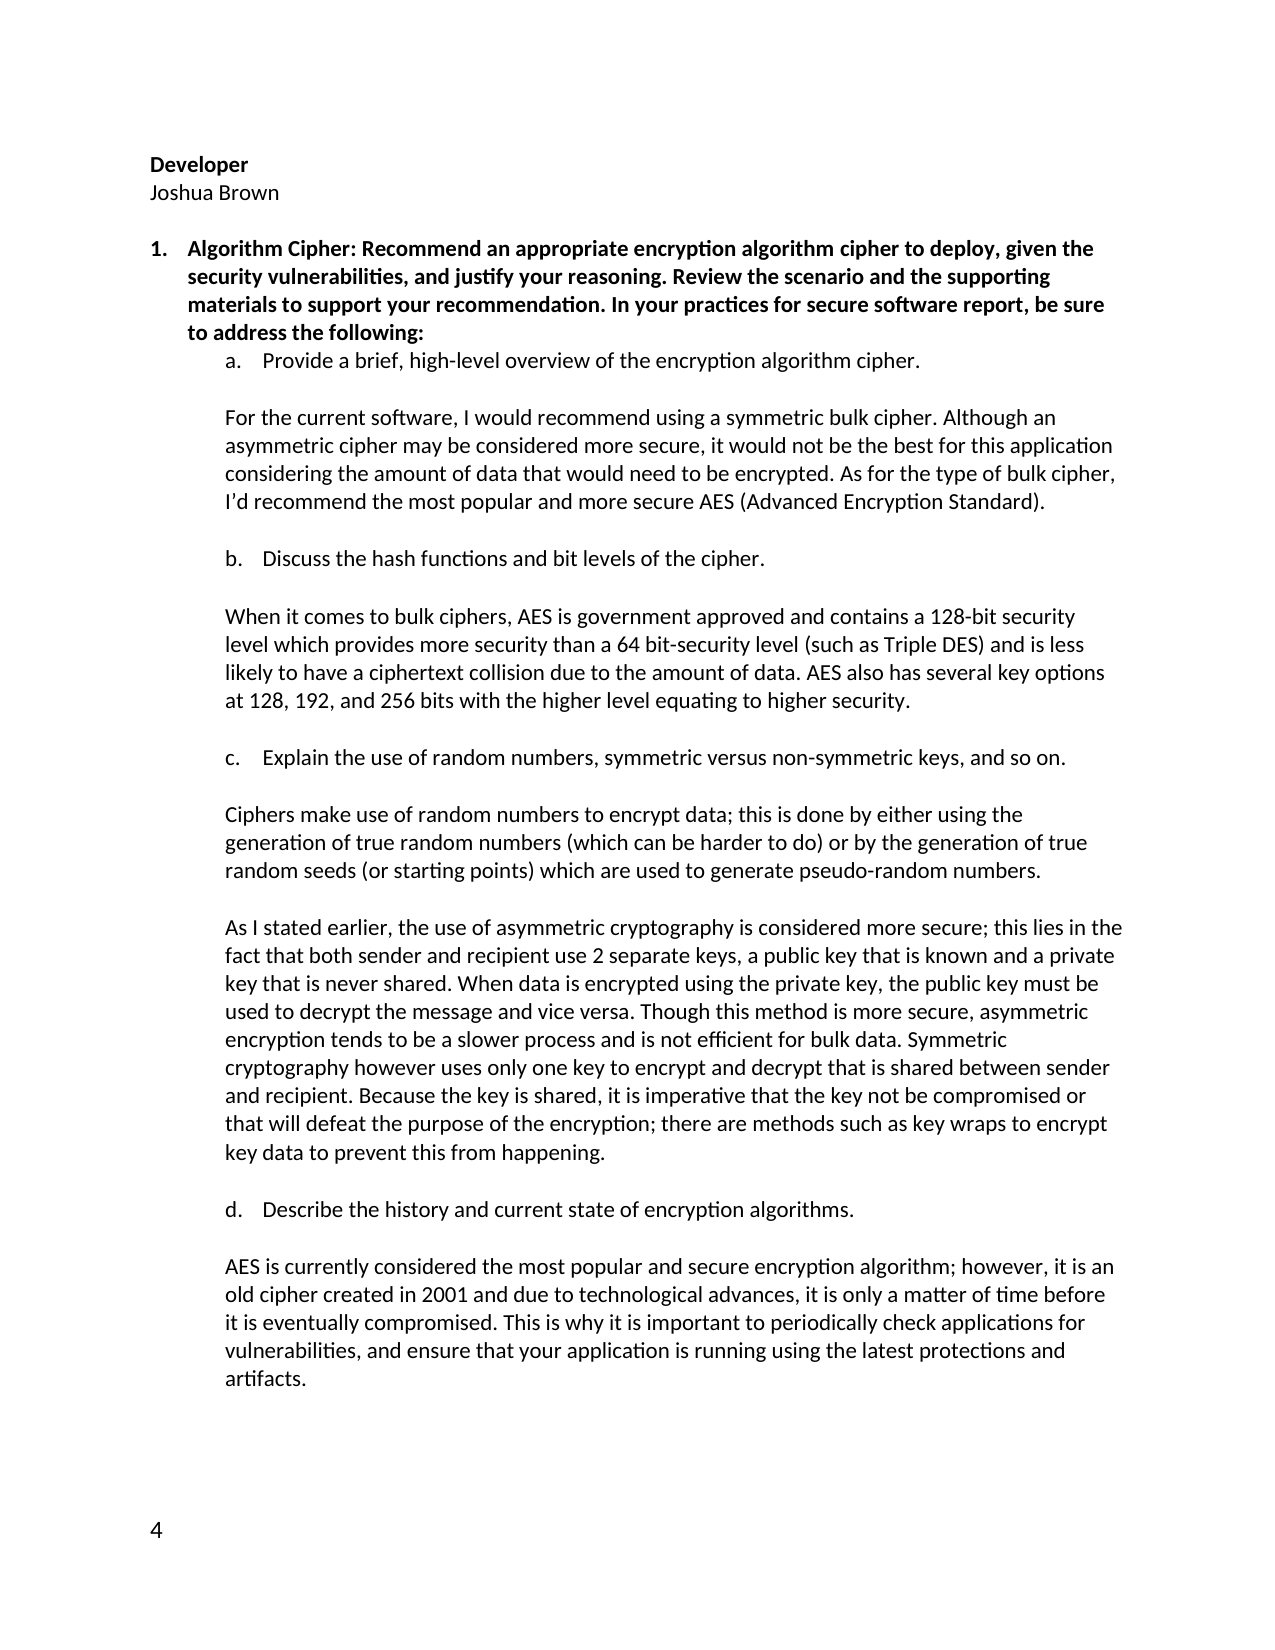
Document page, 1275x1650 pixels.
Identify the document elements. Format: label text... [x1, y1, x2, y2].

list Explain the use of random numbers, symmetric versus non-symmetric keys, and so on. [225, 743, 1125, 771]
subtitle Algorithm Cipher: Recommend an appropriate encryption algorithm cipher to deploy, given the security vulnerabilities, and justify your reasoning. Review the scenario and the supporting materials to support your recommendation. In your practices for secure software report, be sure to address the following: [150, 234, 1125, 346]
text As I stated earlier, the use of asymmetric cryptography is considered more secure; this lies in the fact that both sender and recipient use 2 separate keys, a public key that is known and a private key that is never shared. When data is encrypted using the private key, the public key must be used to decrypt the message and vice versa. Though this method is more secure, asymmetric encryption tends to be a slower process and is not efficient for bulk data. Symmetric cryptography however uses only one key to encrypt and decrypt that is shared between sender and recipient. Because the key is shared, it is imperative that the key not be compromised or that will defeat the purpose of the encryption; there are methods such as key wraps to encrypt key data to prevent this from happening. [225, 913, 1125, 1166]
text For the current software, I would recommend using a symmetric bulk cipher. Although an asymmetric cipher may be considered more secure, it would not be the best for this application considering the amount of data that would need to be encrypted. As for the type of bulk cipher, I’d recommend the most popular and more secure AES (Advanced Encryption Standard). [225, 403, 1125, 515]
list Provide a brief, high-level overview of the encryption algorithm cipher. [225, 346, 1125, 374]
text AES is currently considered the most popular and secure encryption algorithm; however, it is an old cipher created in 2001 and due to technological advances, it is only a matter of time before it is eventually compromised. This is why it is important to periodically check applications for vulnerabilities, and ensure that your application is running using the latest protections and artifacts. [225, 1252, 1125, 1392]
text When it comes to bulk ciphers, AES is government approved and contains a 128-bit security level which provides more security than a 64 bit-security level (such as Triple DES) and is less likely to have a ciphertext collision due to the amount of data. AES also has several key options at 128, 192, and 256 bits with the higher level equating to higher security. [225, 602, 1125, 714]
list Describe the history and current state of encryption algorithms. [225, 1195, 1125, 1223]
subtitle Developer [150, 150, 1125, 178]
text Joshua Brown [150, 178, 1125, 206]
text Ciphers make use of random numbers to encrypt data; this is done by either using the generation of true random numbers (which can be harder to do) or by the generation of true random seeds (or starting points) which are used to generate pseudo-random numbers. [225, 800, 1125, 884]
list Discuss the hash functions and bit levels of the cipher. [225, 544, 1125, 573]
